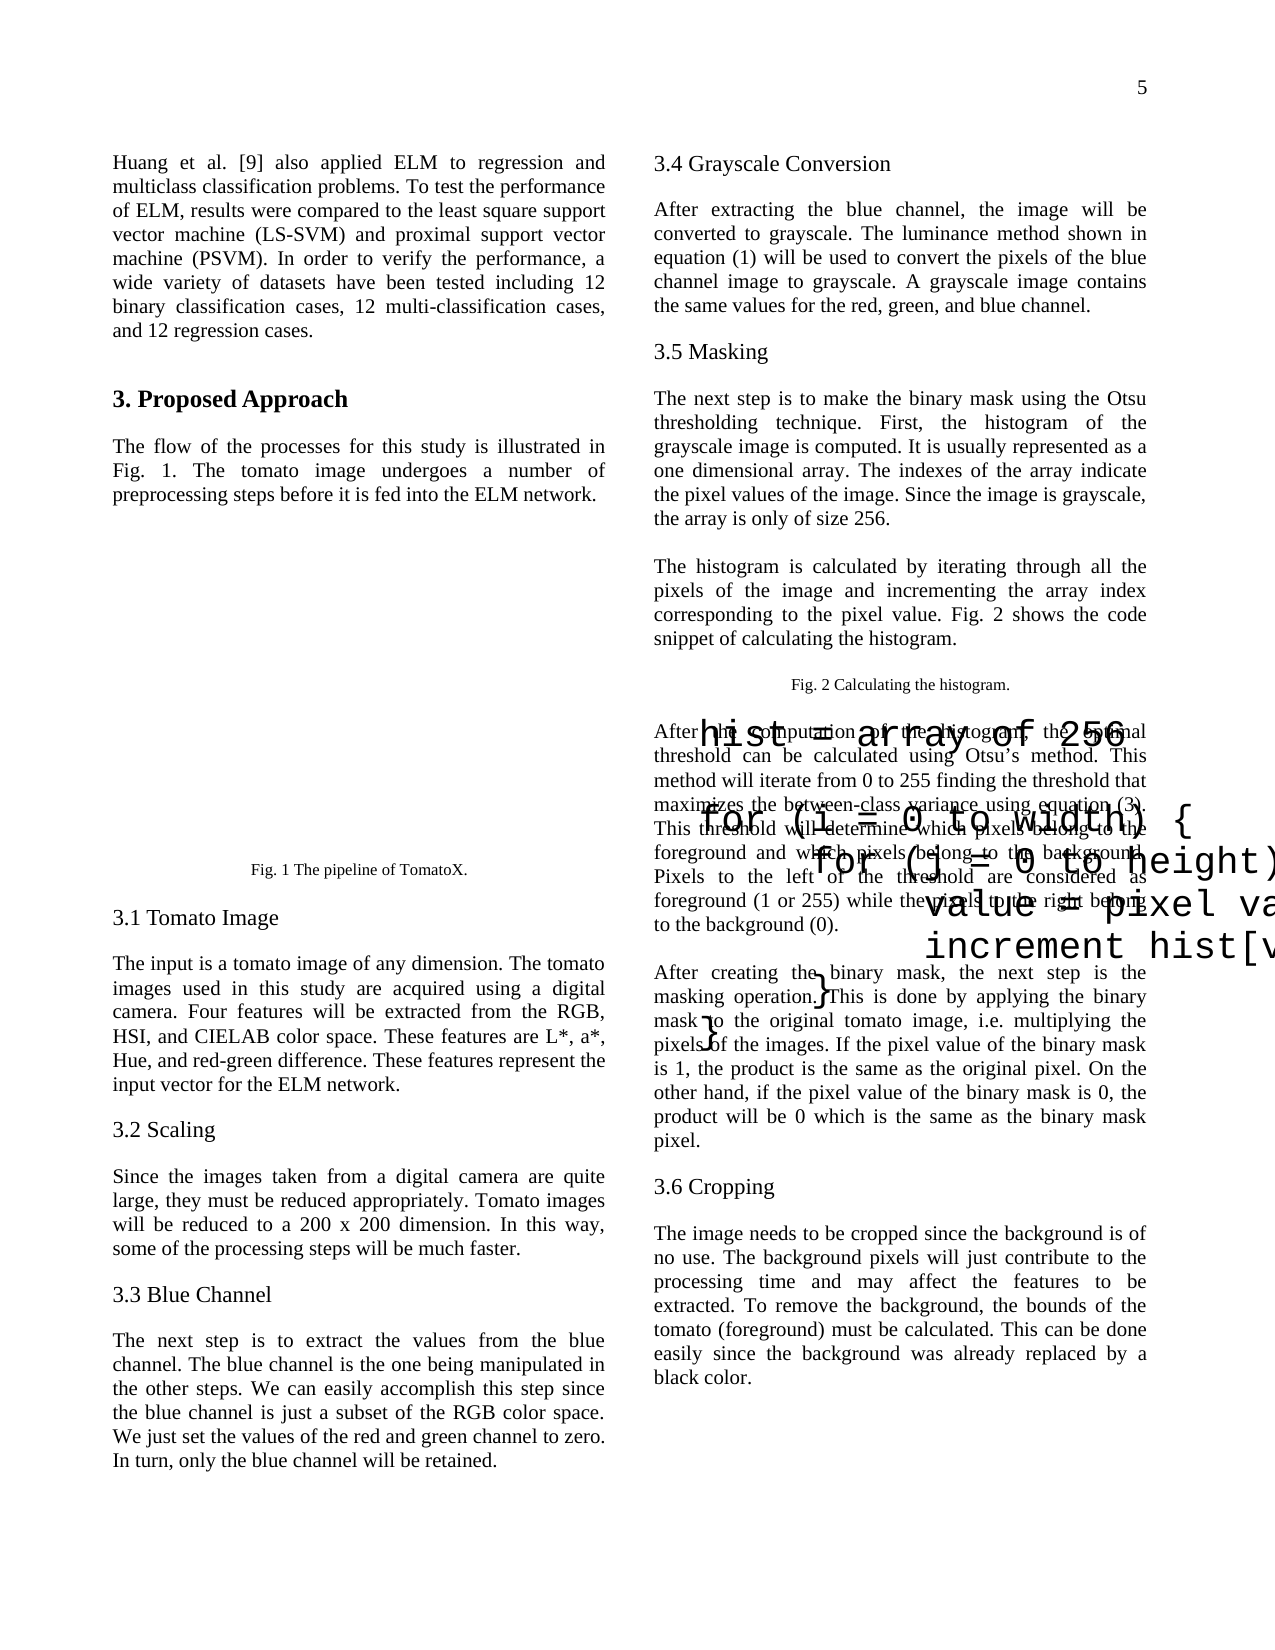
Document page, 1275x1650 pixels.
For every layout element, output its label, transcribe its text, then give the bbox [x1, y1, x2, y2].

subtitle 3.1 Tomato Image [112, 904, 606, 931]
text Fig. 2 Calculating the histogram. [654, 675, 1147, 694]
subtitle 3.4 Grayscale Conversion [654, 150, 1147, 176]
text The image needs to be cropped since the background is of no use. The background pixels will just contribute to the processing time and may affect the features to be extracted. To remove the background, the bounds of the tomato (foreground) must be calculated. This can be done easily since the background was already replaced by a black color. [654, 1221, 1147, 1389]
text The flow of the processes for this study is illustrated in Fig. 1. The tomato image undergoes a number of preprocessing steps before it is fed into the ELM network. [112, 434, 606, 506]
title 3. Proposed Approach [112, 384, 606, 413]
text The next step is to make the binary mask using the Otsu thresholding technique. First, the histogram of the grayscale image is computed. It is usually represented as a one dimensional array. The indexes of the array indicate the pixel values of the image. Since the image is grayscale, the array is only of size 256. [654, 386, 1147, 530]
subtitle 3.2 Scaling [112, 1117, 606, 1143]
subtitle 3.6 Cropping [654, 1173, 1147, 1200]
text After the computation of the histogram, the optimal threshold can be calculated using Otsu’s method. This method will iterate from 0 to 255 finding the threshold that maximizes the between-class variance using equation (3). This threshold will determine which pixels belong to the foreground and which pixels belong to the background. Pixels to the left of the threshold are considered as foreground (1 or 255) while the pixels to the right belong to the background (0). [654, 719, 1147, 936]
text After creating the binary mask, the next step is the masking operation. This is done by applying the binary mask to the original tomato image, i.e. multiplying the pixels of the images. If the pixel value of the binary mask is 1, the product is the same as the original pixel. On the other hand, if the pixel value of the binary mask is 0, the product will be 0 which is the same as the binary mask pixel. [654, 960, 1147, 1152]
text The input is a tomato image of any dimension. The tomato images used in this study are acquired using a digital camera. Four features will be extracted from the RGB, HSI, and CIELAB color space. These features are L*, a*, Hue, and red-green difference. These features represent the input vector for the ELM network. [112, 951, 606, 1096]
text Fig. 1 The pipeline of TomatoX. [112, 860, 606, 879]
text Since the images taken from a digital camera are quite large, they must be reduced appropriately. Tomato images will be reduced to a 200 x 200 dimension. In this way, some of the processing steps will be much faster. [112, 1164, 606, 1260]
subtitle 3.5 Masking [654, 338, 1147, 365]
text The next step is to extract the values from the blue channel. The blue channel is the one being manipulated in the other steps. We can easily accomplish this step since the blue channel is just a subset of the RGB color space. We just set the values of the red and green channel to zero. In turn, only the blue channel will be retained. [112, 1328, 606, 1472]
subtitle 3.3 Blue Channel [112, 1281, 606, 1307]
text After extracting the blue channel, the image will be converted to grayscale. The luminance method shown in equation (1) will be used to convert the pixels of the blue channel image to grayscale. A grayscale image contains the same values for the red, green, and blue channel. [654, 197, 1147, 317]
text Huang et al. [9] also applied ELM to regression and multiclass classification problems. To test the performance of ELM, results were compared to the least square support vector machine (LS-SVM) and proximal support vector machine (PSVM). In order to verify the performance, a wide variety of datasets have been tested including 12 binary classification cases, 12 multi-classification cases, and 12 regression cases. [112, 150, 606, 342]
text The histogram is calculated by iterating through all the pixels of the image and incrementing the array index corresponding to the pixel value. Fig. 2 shows the code snippet of calculating the histogram. [654, 554, 1147, 650]
